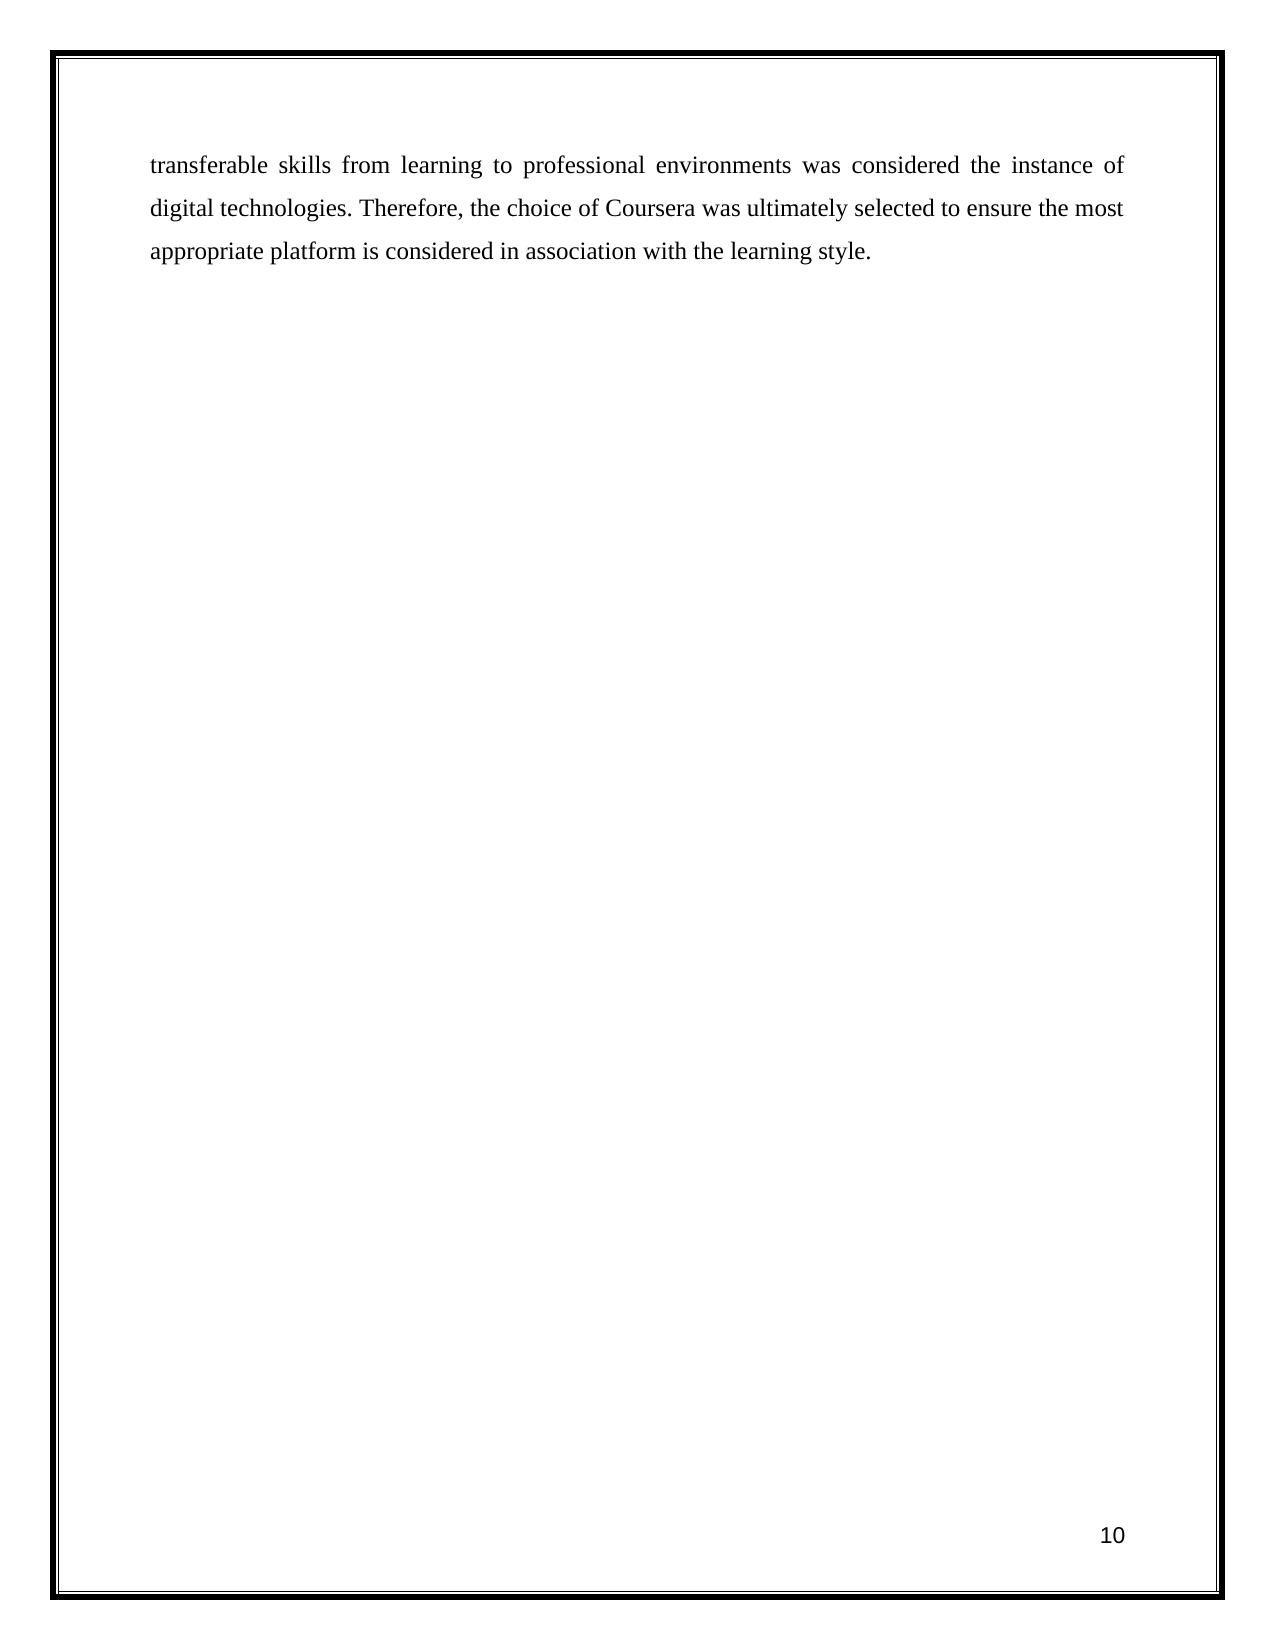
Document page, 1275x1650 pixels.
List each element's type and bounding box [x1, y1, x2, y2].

text [150, 150, 1125, 265]
